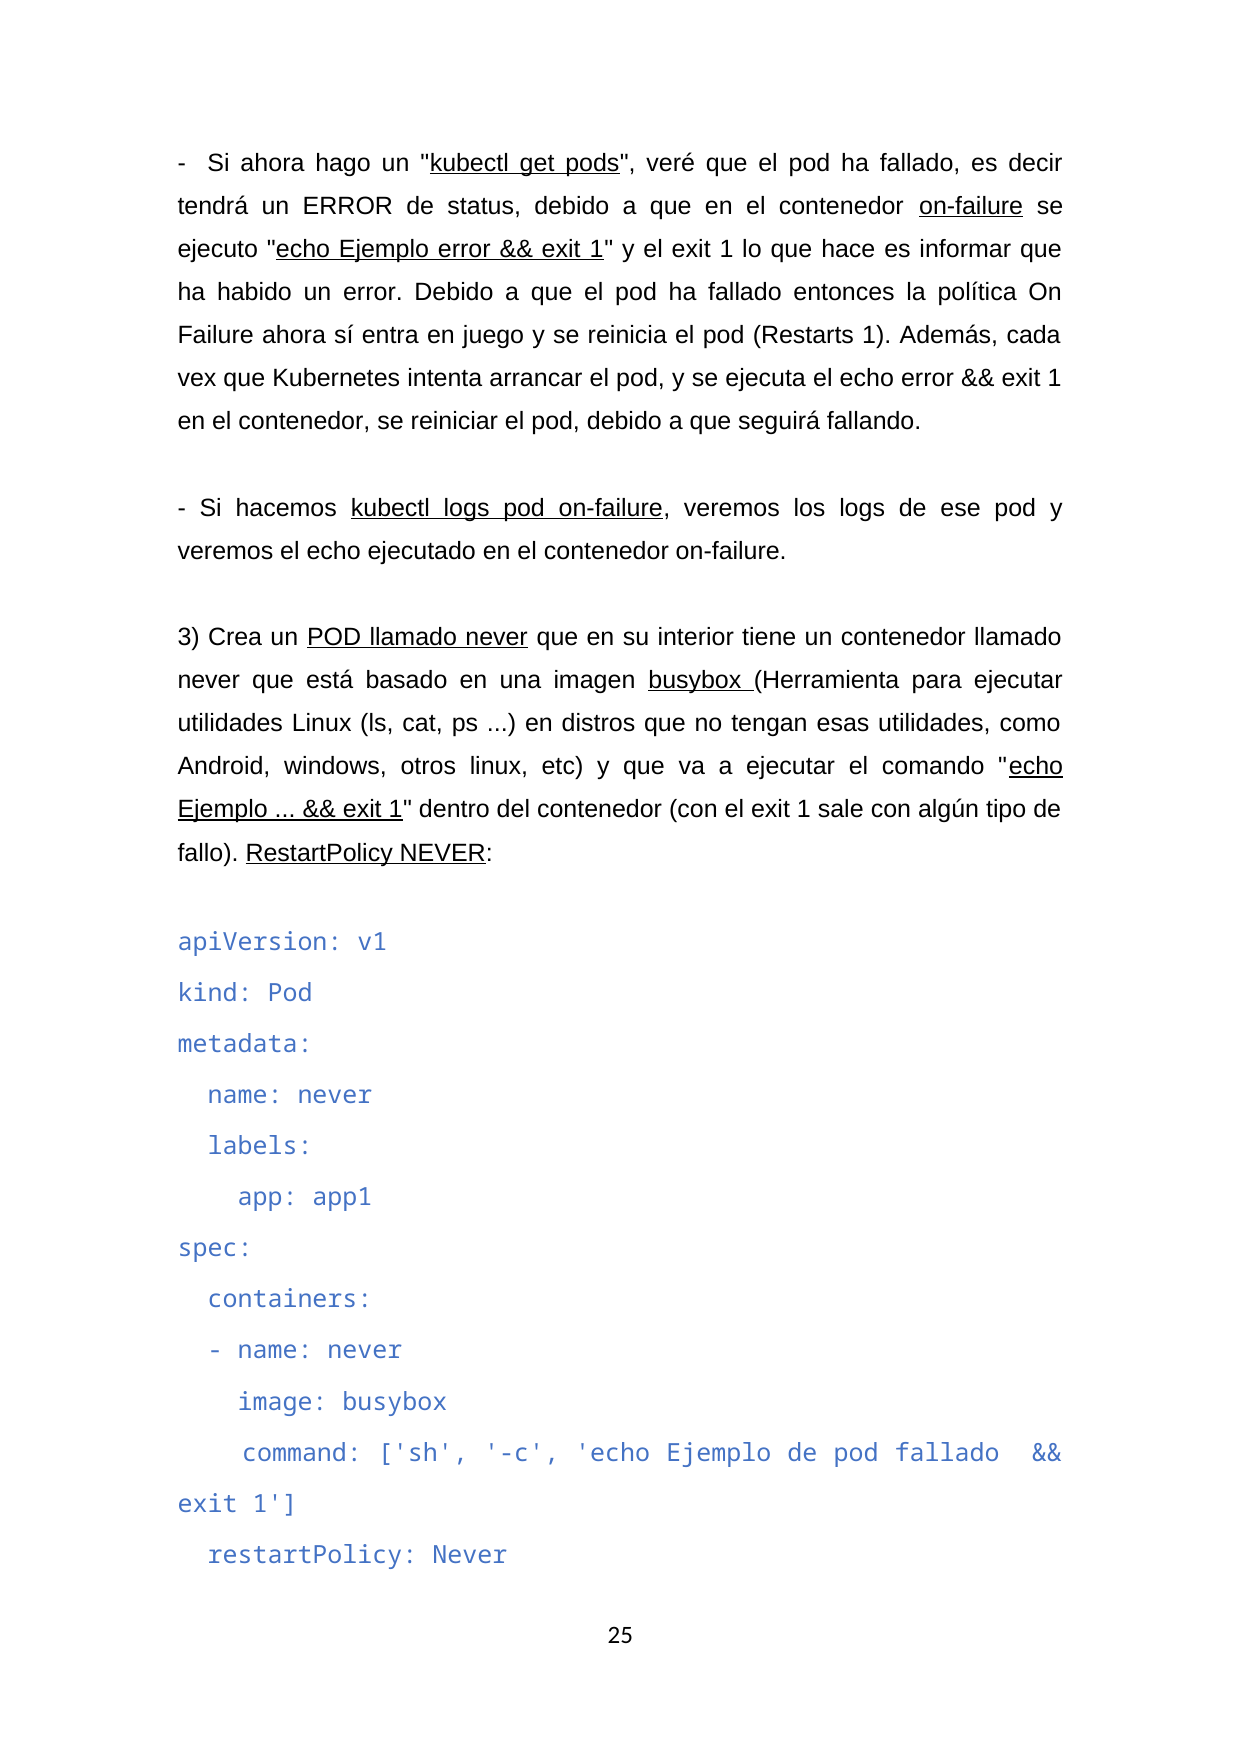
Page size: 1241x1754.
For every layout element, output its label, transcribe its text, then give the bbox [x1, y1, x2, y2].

text - name: never [177, 1332, 1063, 1366]
text - Si hacemos kubectl logs pod on-failure, veremos los logs de ese pod y veremos el echo ejecutado en el contenedor on-failure. [177, 493, 1063, 564]
text 3) Crea un POD llamado never que en su interior tiene un contenedor llamado never que está basado en una imagen busybox (Herramienta para ejecutar utilidades Linux (ls, cat, ps ...) en distros que no tengan esas utilidades, como Android, windows, otros linux, etc) y que va a ejecutar el comando "echo Ejemplo ... && exit 1" dentro del contenedor (con el exit 1 sale con algún tipo de fallo). RestartPolicy NEVER: [177, 622, 1063, 866]
text labels: [177, 1128, 1063, 1162]
text containers: [177, 1281, 1063, 1315]
text command: ['sh', '-c', 'echo Ejemplo de pod fallado && exit 1'] [177, 1434, 1063, 1519]
text kind: Pod [177, 975, 1063, 1009]
text metadata: [177, 1026, 1063, 1060]
text spec: [177, 1230, 1063, 1264]
text name: never [177, 1077, 1063, 1111]
text restartPolicy: Never [177, 1536, 1063, 1570]
text - Si ahora hago un "kubectl get pods", veré que el pod ha fallado, es decir tendrá un ERROR de status, debido a que en el contenedor on-failure se ejecuto "echo Ejemplo error && exit 1" y el exit 1 lo que hace es informar que ha habido un error. Debido a que el pod ha fallado entonces la política On Failure ahora sí entra en juego y se reinicia el pod (Restarts 1). Además, cada vex que Kubernetes intenta arrancar el pod, y se ejecuta el echo error && exit 1 en el contenedor, se reiniciar el pod, debido a que seguirá fallando. [177, 148, 1063, 435]
text app: app1 [177, 1179, 1063, 1213]
text image: busybox [177, 1383, 1063, 1417]
text apiVersion: v1 [177, 924, 1063, 958]
